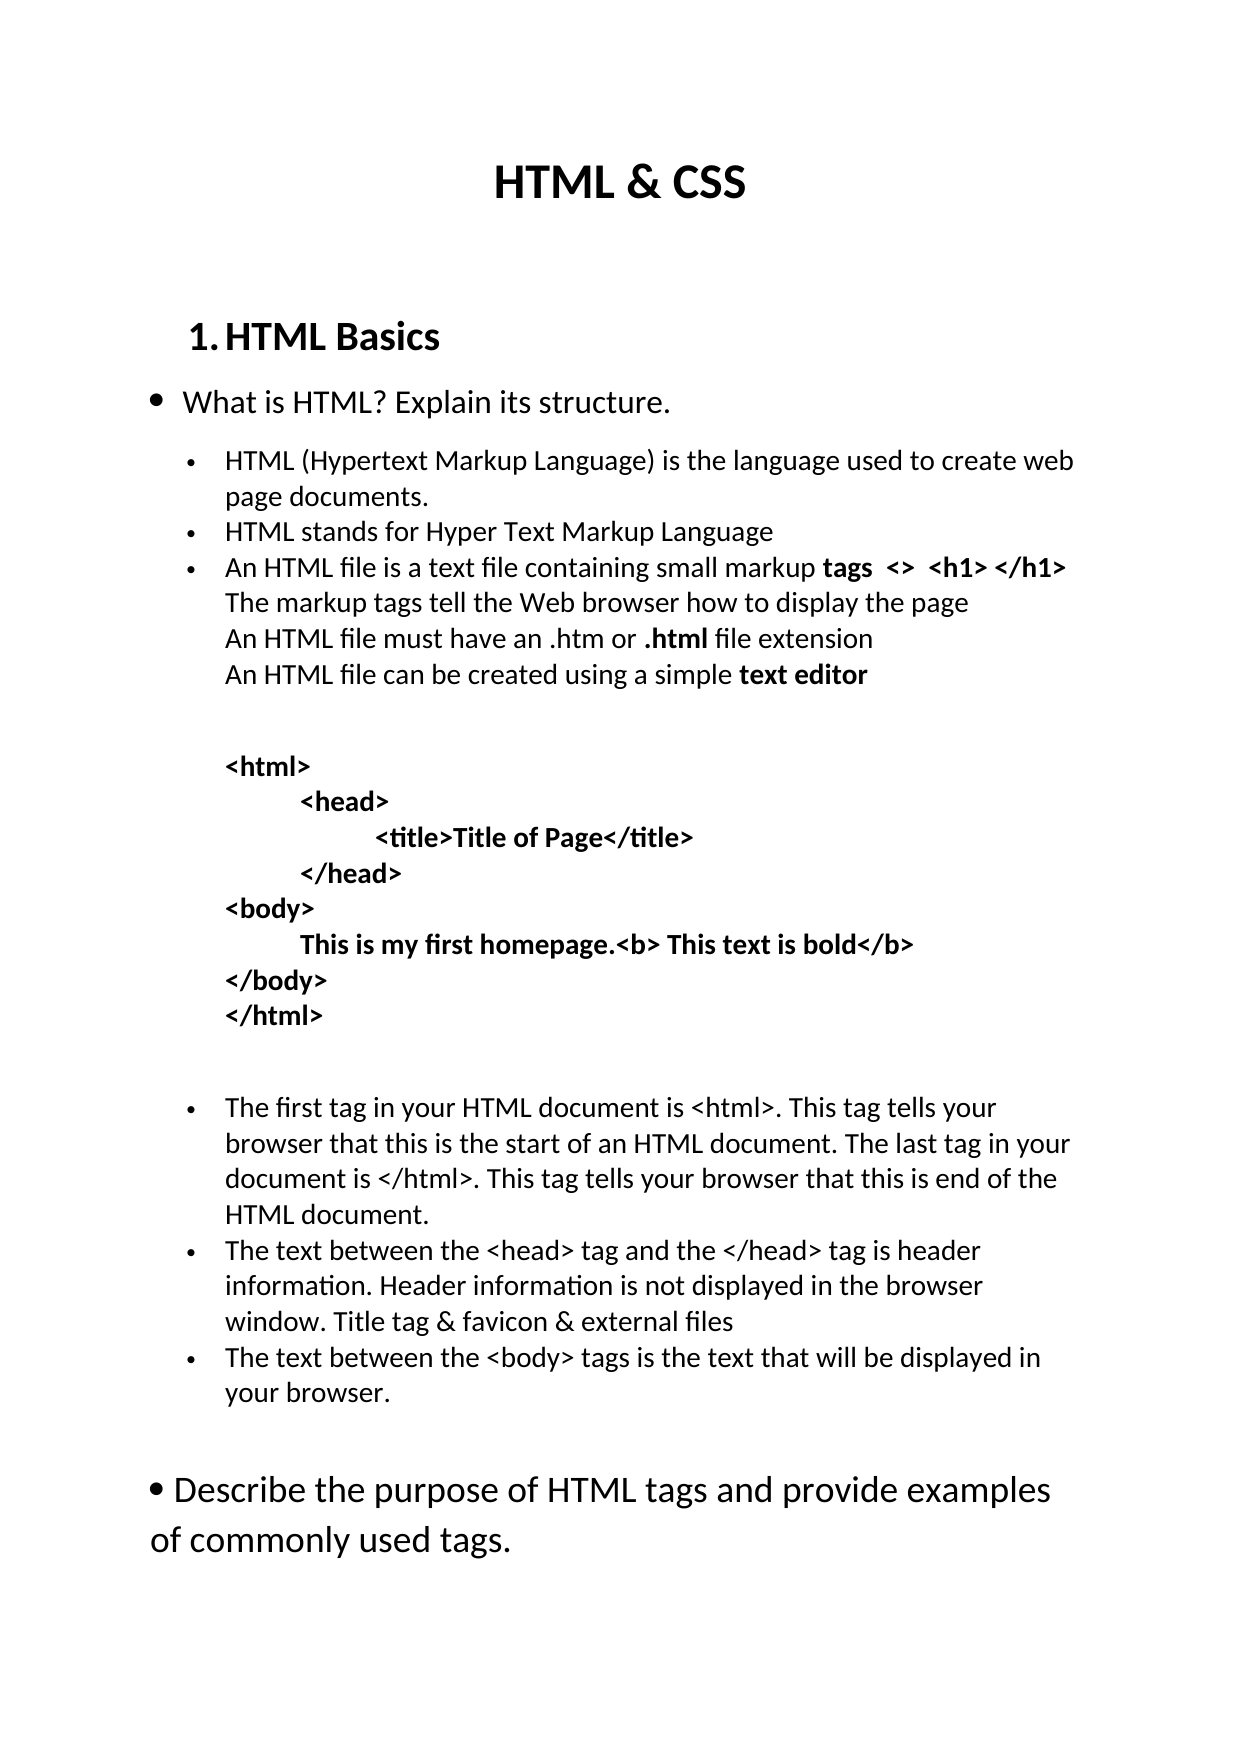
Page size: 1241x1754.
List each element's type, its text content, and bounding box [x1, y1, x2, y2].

list The text between the <body> tags is the text that will be displayed in your browser. [187, 1339, 1090, 1410]
list The first tag in your HTML document is <html>. This tag tells your browser that this is the start of an HTML document. The last tag in your document is </html>. This tag tells your browser that this is end of the HTML document. [187, 1089, 1090, 1232]
text Describe the purpose of HTML tags and provide examples of commonly used tags. [150, 1466, 1090, 1562]
text HTML & CSS [150, 150, 1090, 211]
list HTML stands for Hyper Text Markup Language [187, 513, 1090, 549]
text What is HTML? Explain its structure. [150, 381, 1090, 422]
list The text between the <head> tag and the </head> tag is header information. Header information is not displayed in the browser window. Title tag & favicon & external files [187, 1232, 1090, 1339]
list HTML Basics [187, 309, 1090, 360]
list HTML (Hypertext Markup Language) is the language used to create web page documents. [187, 442, 1090, 513]
list An HTML file is a text file containing small markup tags <> <h1> </h1> The markup tags tell the Web browser how to display the page An HTML file must have an .htm or .html file extension An HTML file can be created using a simple text editor [187, 549, 1090, 691]
list <html> <head> <title>Title of Page</title> </head> <body> This is my first homepage.<b> This text is bold</b> </body> </html> [225, 748, 1090, 1033]
